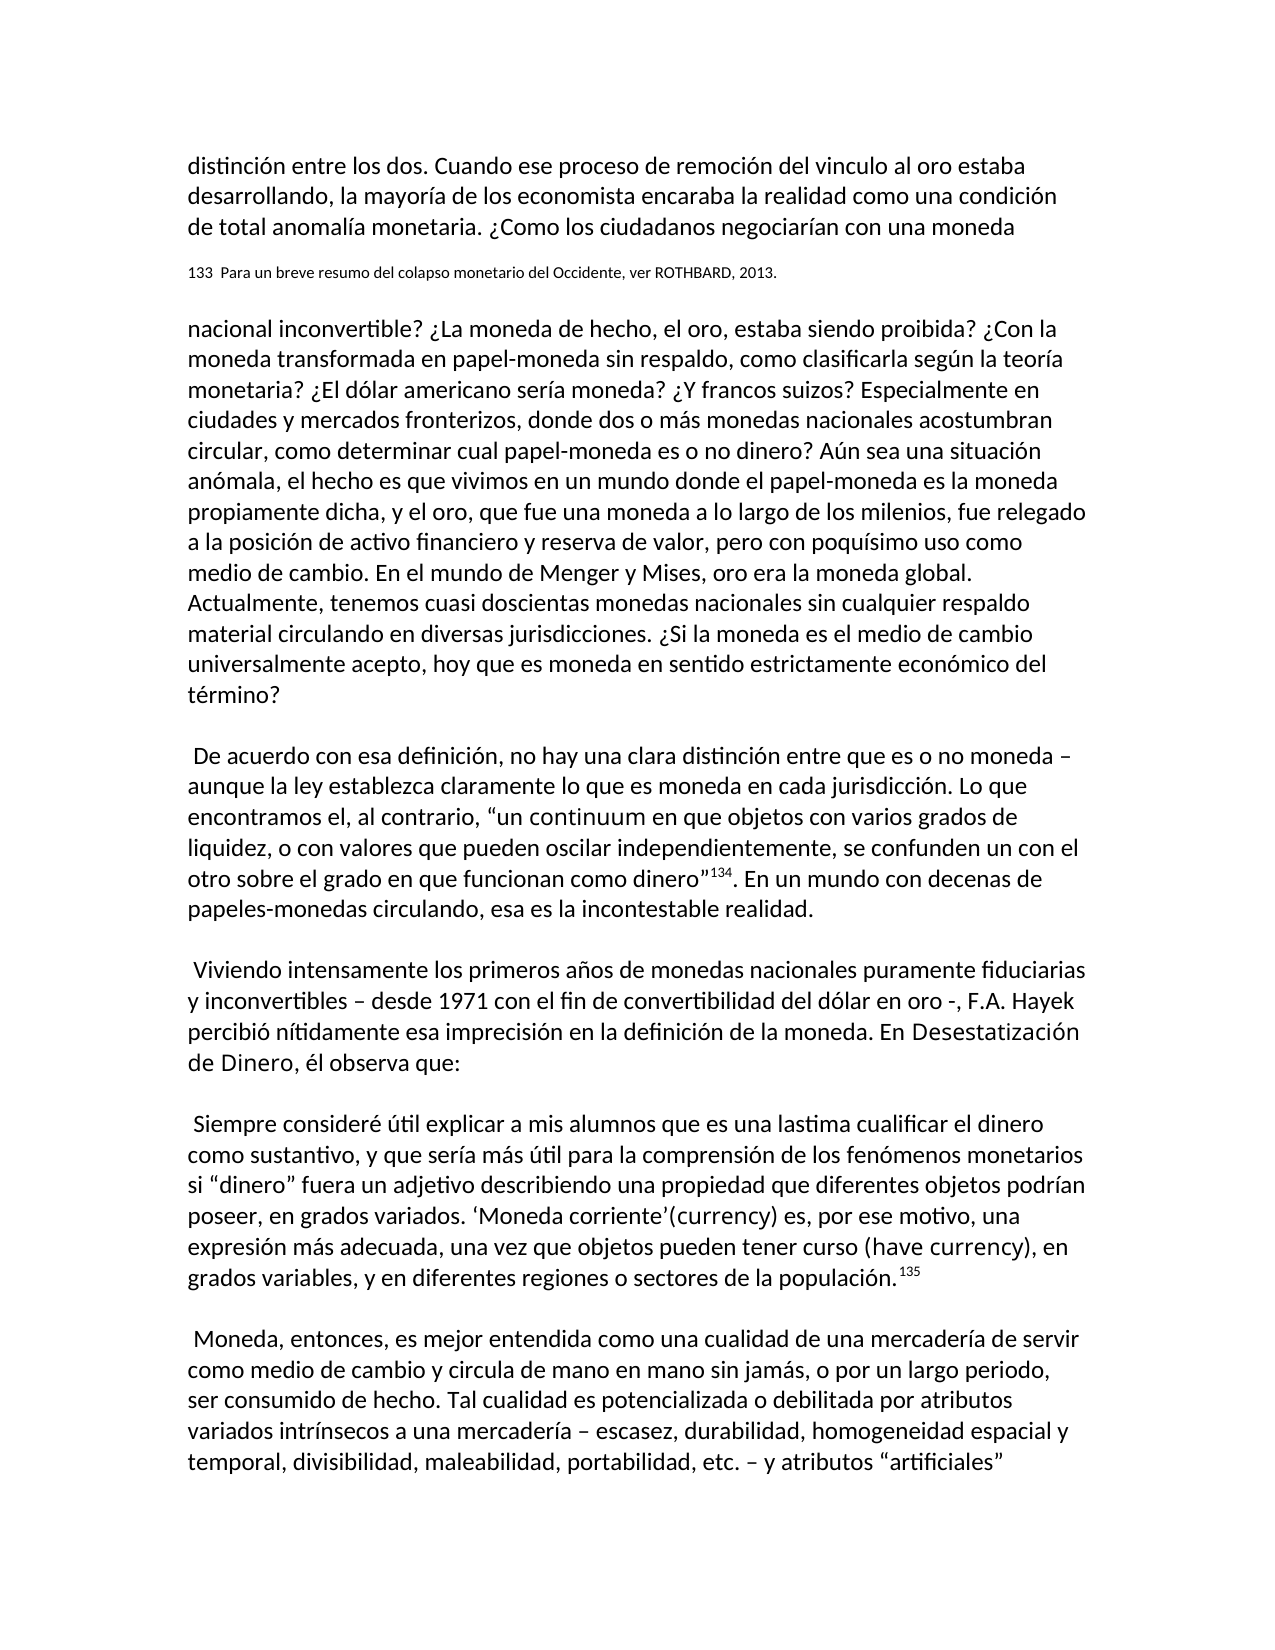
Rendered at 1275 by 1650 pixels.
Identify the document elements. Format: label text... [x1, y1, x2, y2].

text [187, 150, 1087, 242]
text nacional inconvertible? ¿La moneda de hecho, el oro, estaba siendo proibida? ¿Con la moneda transformada en papel-moneda sin respaldo, como clasificarla según la teoría monetaria? ¿El dólar americano sería moneda? ¿Y francos suizos? Especialmente en [187, 313, 1087, 404]
text Viviendo intensamente los primeros años de monedas nacionales puramente fiduciarias y inconvertibles – desde 1971 con el fin de convertibilidad del dólar en oro -, F.A. Hayek percibió nítidamente esa imprecisión en la definición de la moneda. En Desestatización de Dinero, él observa que: [187, 954, 1087, 1078]
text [187, 1323, 1087, 1476]
text ciudades y mercados fronterizos, donde dos o más monedas nacionales acostumbran circular, como determinar cual papel-moneda es o no dinero? Aún sea una situación anómala, el hecho es que vivimos en un mundo donde el papel-moneda es la moneda propiamente dicha, y el oro, que fue una moneda a lo largo de los milenios, fue relegado a la posición de activo financiero y reserva de valor, pero con poquísimo uso como medio de cambio. En el mundo de Menger y Mises, oro era la moneda global. Actualmente, tenemos cuasi doscientas monedas nacionales sin cualquier respaldo material circulando en diversas jurisdicciones. ¿Si la moneda es el medio de cambio universalmente acepto, hoy que es moneda en sentido estrictamente económico del término? [187, 404, 1087, 709]
text Siempre consideré útil explicar a mis alumnos que es una lastima cualificar el dinero como sustantivo, y que sería más útil para la comprensión de los fenómenos monetarios si “dinero” fuera un adjetivo describiendo una propiedad que diferentes objetos podrían poseer, en grados variados. ‘Moneda corriente’(currency) es, por ese motivo, una expresión más adecuada, una vez que objetos pueden tener curso (have currency), en grados variables, y en diferentes regiones o sectores de la populación.135 [187, 1108, 1087, 1293]
text De acuerdo con esa definición, no hay una clara distinción entre que es o no moneda – aunque la ley establezca claramente lo que es moneda en cada jurisdicción. Lo que encontramos el, al contrario, “un continuum en que objetos con varios grados de liquidez, o con valores que pueden oscilar independientemente, se confunden un con el otro sobre el grado en que funcionan como dinero”134. En un mundo con decenas de papeles-monedas circulando, esa es la incontestable realidad. [187, 740, 1087, 924]
text 133 Para un breve resumo del colapso monetario del Occidente, ver ROTHBARD, 2013. [187, 262, 1087, 282]
